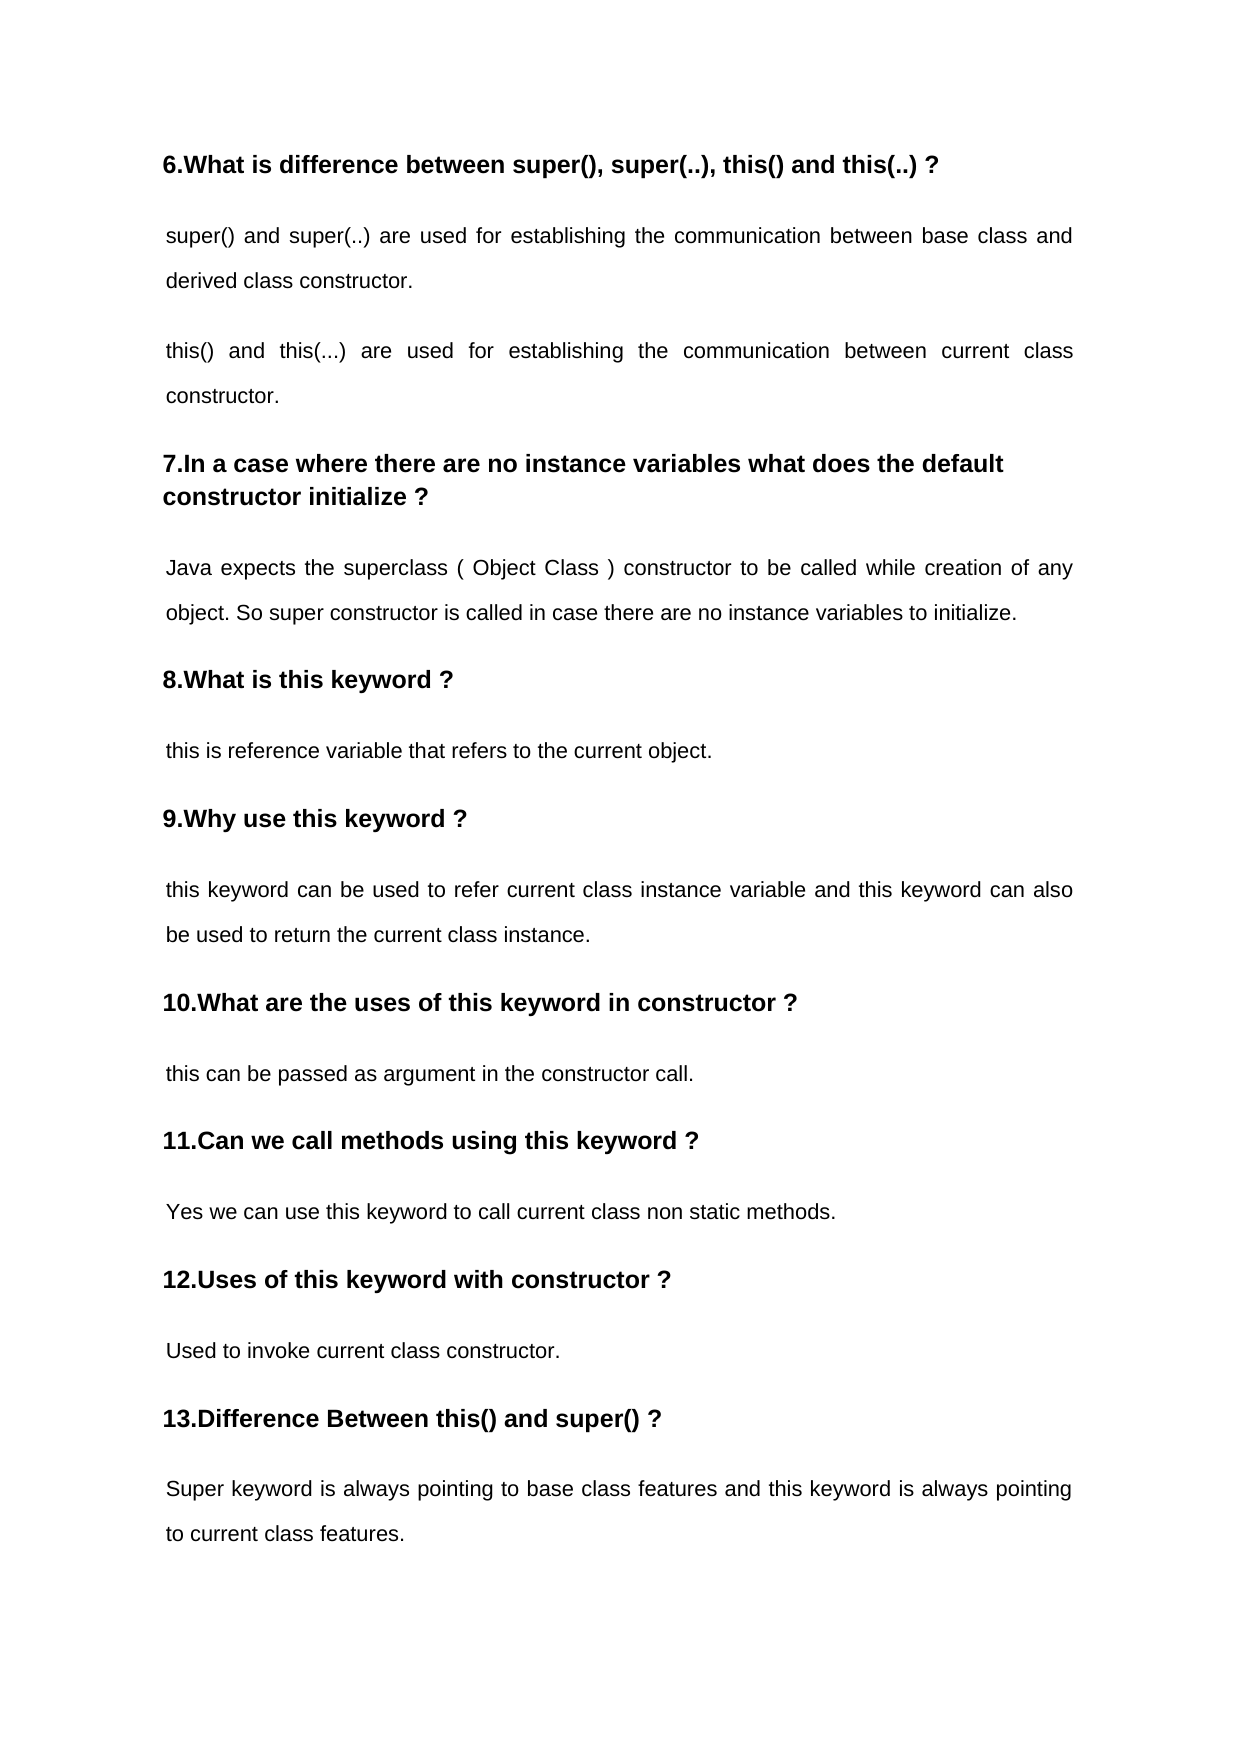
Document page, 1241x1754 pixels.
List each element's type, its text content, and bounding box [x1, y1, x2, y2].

text super() and super(..) are used for establishing the communication between base class and derived class constructor. [166, 203, 1074, 293]
subtitle 10.What are the uses of this keyword in constructor ? [162, 988, 1090, 1016]
text this keyword can be used to refer current class instance variable and this keyword can also be used to return the current class instance. [166, 857, 1074, 947]
text this is reference variable that refers to the current object. [166, 718, 1074, 763]
subtitle 9.Why use this keyword ? [162, 804, 1090, 833]
text this can be passed as argument in the constructor call. [166, 1041, 1074, 1086]
text Super keyword is always pointing to base class features and this keyword is always pointing to current class features. [166, 1457, 1074, 1547]
text this() and this(...) are used for establishing the communication between current class constructor. [166, 318, 1074, 408]
text Java expects the superclass ( Object Class ) constructor to be called while creation of any object. So super constructor is called in case there are no instance variables to initialize. [166, 535, 1074, 625]
subtitle 6.What is difference between super(), super(..), this() and this(..) ? [162, 150, 1090, 179]
text Used to invoke current class constructor. [166, 1318, 1074, 1363]
text Yes we can use this keyword to call current class non static methods. [166, 1179, 1074, 1224]
subtitle 11.Can we call methods using this keyword ? [162, 1126, 1090, 1155]
subtitle 12.Uses of this keyword with constructor ? [162, 1265, 1090, 1294]
subtitle 8.What is this keyword ? [162, 665, 1090, 694]
subtitle 13.Difference Between this() and super() ? [162, 1403, 1090, 1432]
subtitle 7.In a case where there are no instance variables what does the default constructor initialize ? [162, 449, 1090, 510]
